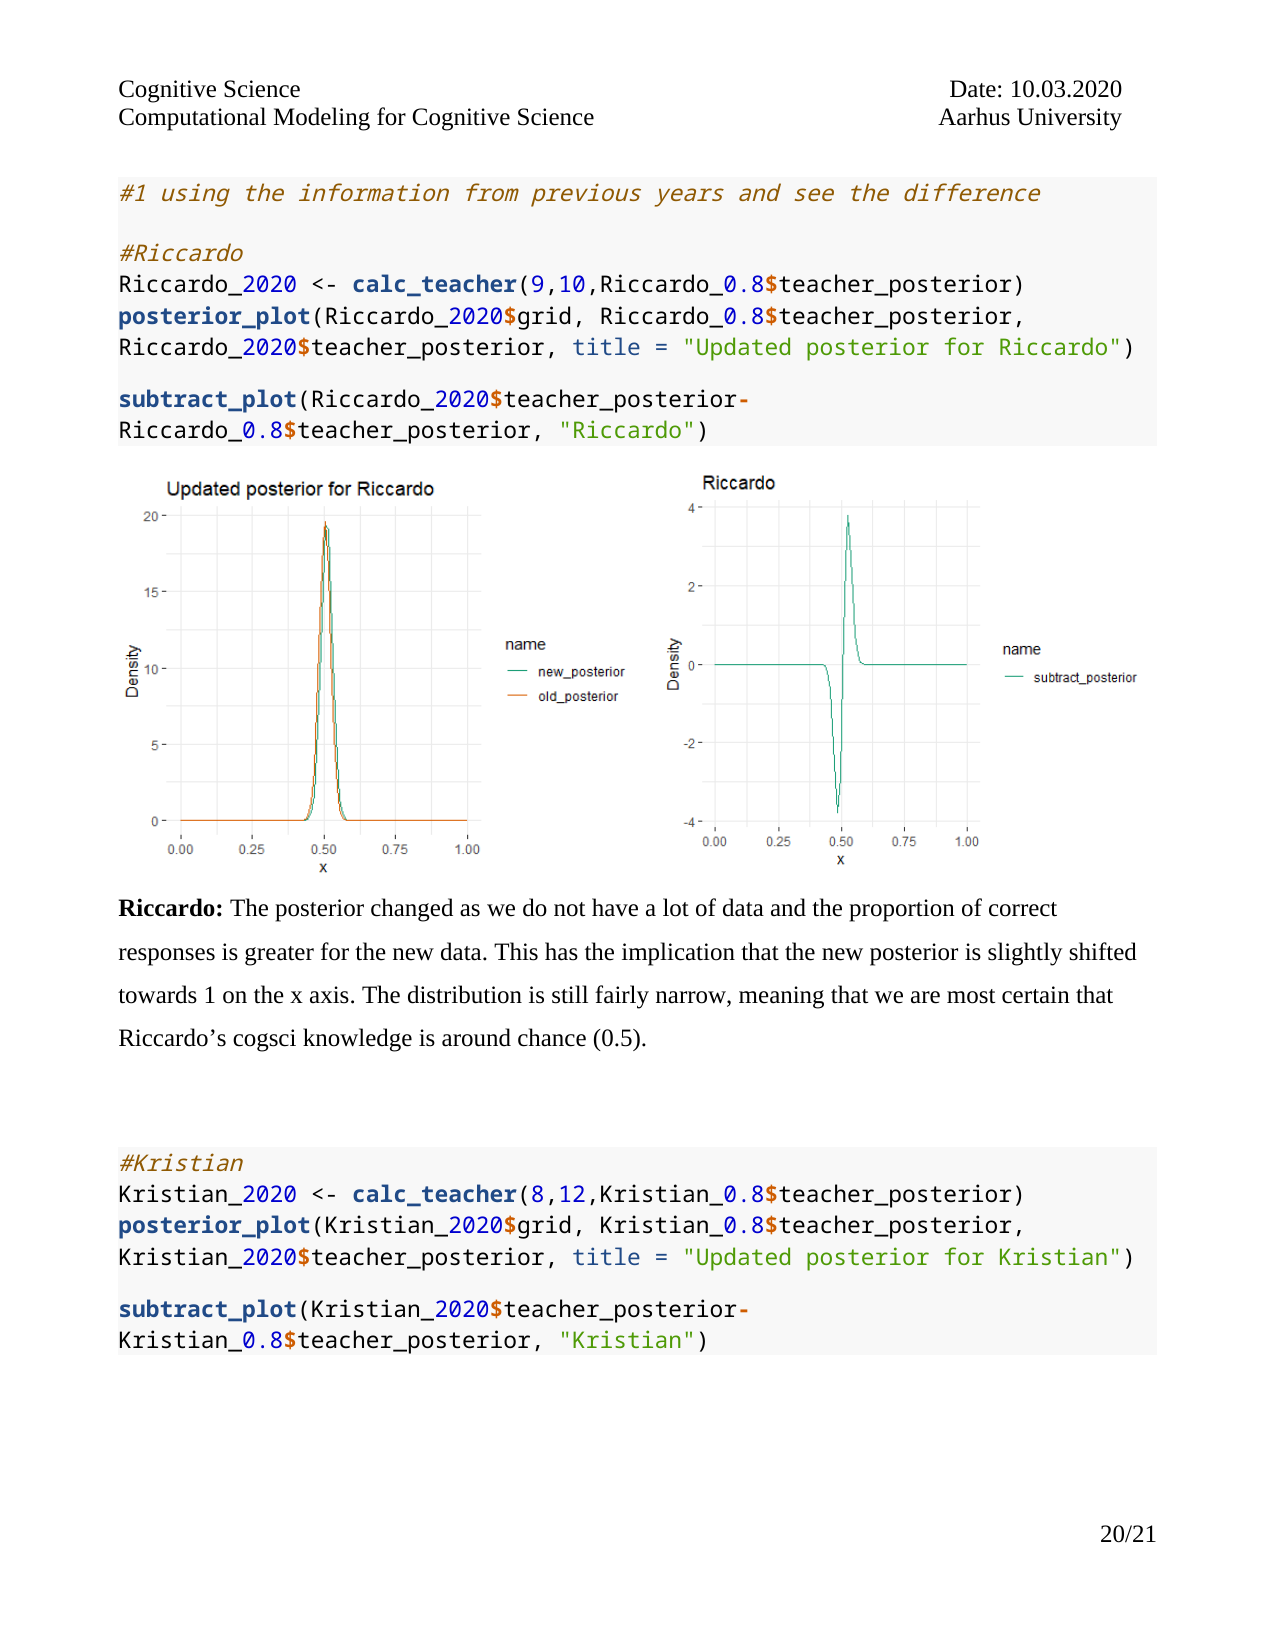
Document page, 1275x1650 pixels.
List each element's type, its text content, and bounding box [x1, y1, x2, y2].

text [118, 177, 1157, 362]
text subtract_plot(Kristian_2020$teacher_posterior- Kristian_0.8$teacher_posterior, "Kristian") [118, 1292, 1157, 1355]
picture [658, 466, 1152, 875]
text #Kristian Kristian_2020 <- calc_teacher(8,12,Kristian_0.8$teacher_posterior) posterior_plot(Kristian_2020$grid, Kristian_0.8$teacher_posterior, Kristian_2020$teacher_posterior, title = "Updated posterior for Kristian") [242, 1147, 1157, 1272]
text Riccardo: The posterior changed as we do not have a lot of data and the proportion of correct responses is greater for the new data. This has the implication that the new posterior is slightly shifted towards 1 on the x axis. The distribution is still fairly narrow, meaning that we are most certain that Riccardo’s cogsci knowledge is around chance (0.5). [118, 893, 1157, 1052]
text subtract_plot(Riccardo_2020$teacher_posterior- Riccardo_0.8$teacher_posterior, "Riccardo") [709, 383, 1157, 446]
picture [116, 472, 641, 883]
